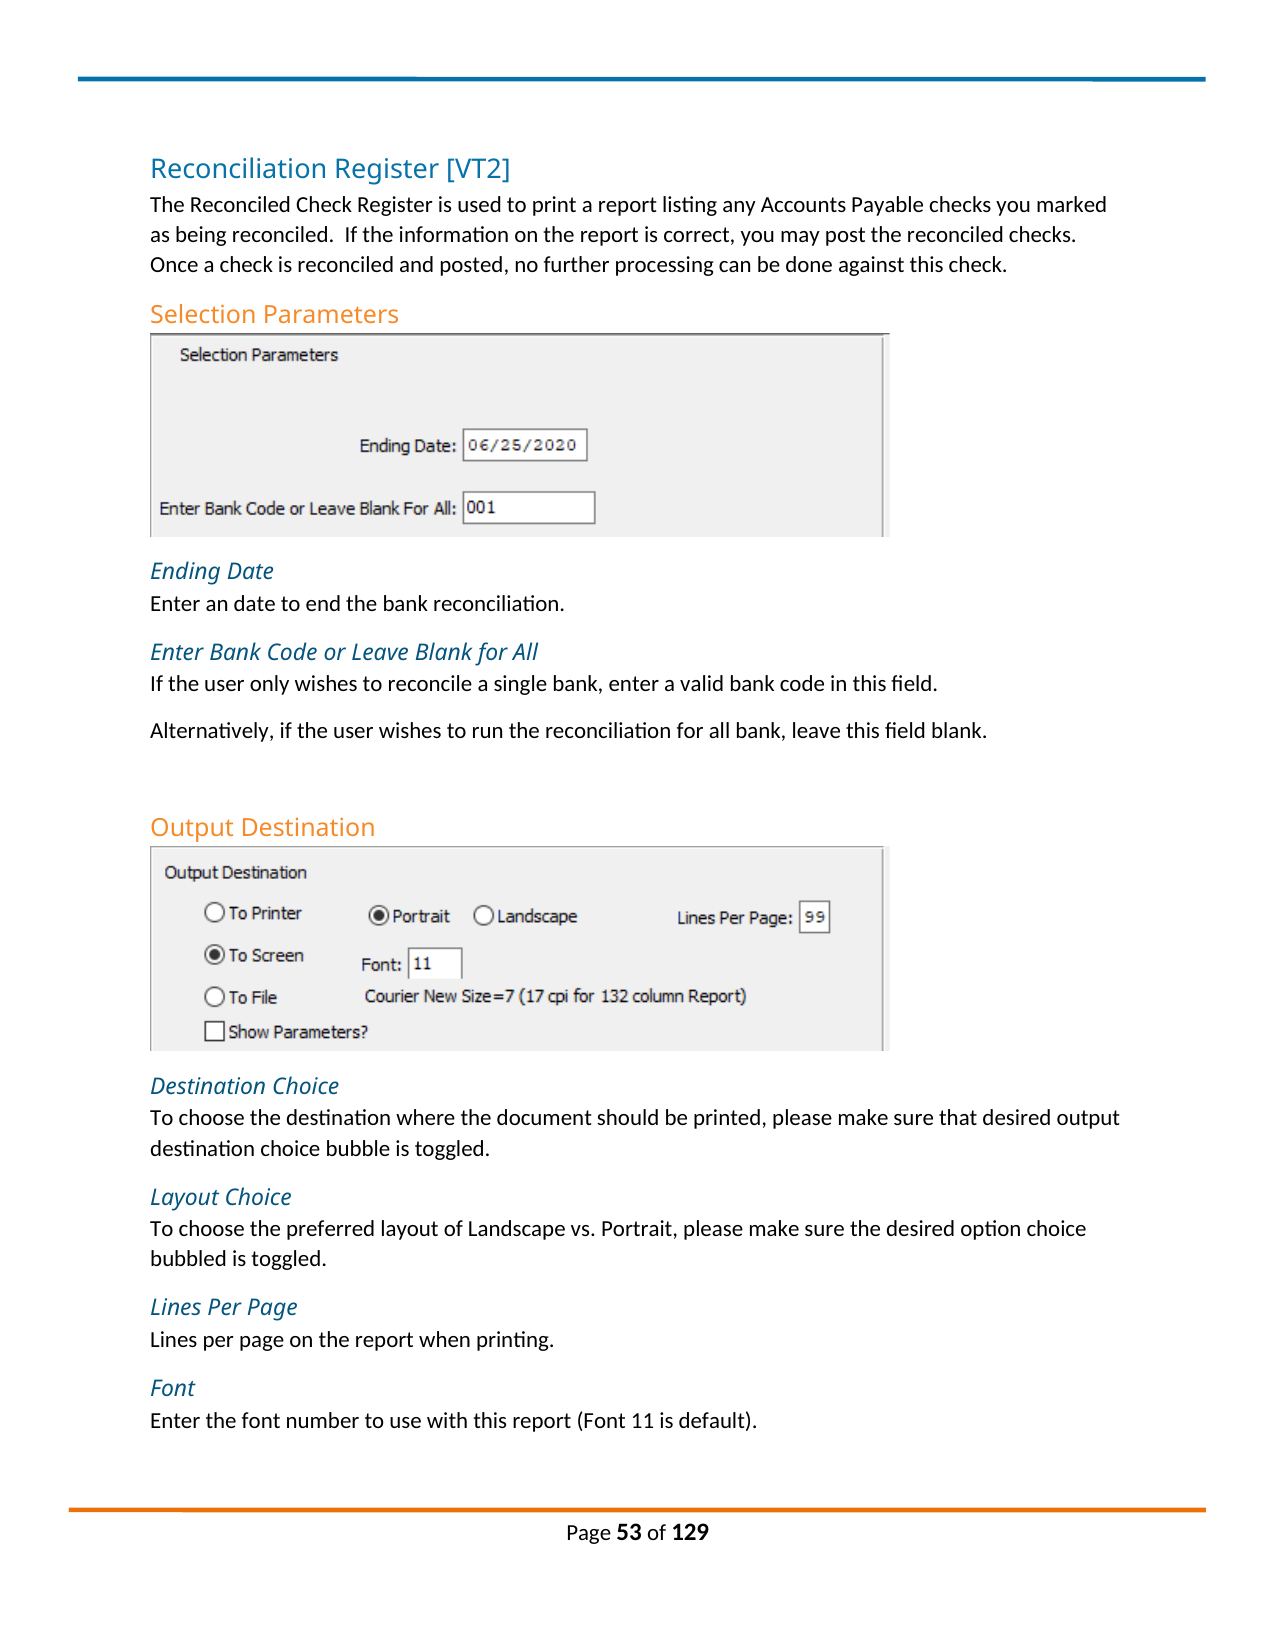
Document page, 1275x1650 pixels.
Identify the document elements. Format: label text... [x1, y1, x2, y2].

subtitle Lines Per Page [150, 1291, 1125, 1323]
subtitle Enter Bank Code or Leave Blank for All [150, 636, 1125, 667]
subtitle Layout Choice [150, 1181, 1125, 1212]
subtitle Reconciliation Register [VT2] [150, 150, 1125, 187]
text To choose the preferred layout of Landscape vs. Portrait, please make sure the desired option choice bubbled is toggled. [150, 1214, 1125, 1272]
text Alternatively, if the user wishes to run the reconciliation for all bank, leave this field blank. [150, 716, 1125, 744]
text Lines per page on the report when printing. [150, 1325, 1125, 1353]
subtitle Output Destination [150, 810, 1125, 844]
subtitle Selection Parameters [150, 297, 1125, 331]
subtitle Ending Date [150, 555, 1125, 586]
picture [150, 333, 890, 537]
text If the user only wishes to reconcile a single bank, enter a valid bank code in this field. [150, 669, 1125, 697]
subtitle Font [150, 1372, 1125, 1403]
text To choose the destination where the document should be printed, please make sure that desired output destination choice bubble is toggled. [150, 1103, 1125, 1162]
picture [150, 846, 890, 1051]
text The Reconciled Check Register is used to print a report listing any Accounts Payable checks you marked as being reconciled. If the information on the report is correct, you may post the reconciled checks. Once a check is reconciled and posted, no further processing can be done against this check. [150, 190, 1125, 278]
text Enter the font number to use with this report (Font 11 is default). [150, 1406, 1125, 1434]
text Enter an date to end the bank reconciliation. [150, 589, 1125, 617]
subtitle Destination Choice [150, 1070, 1125, 1101]
